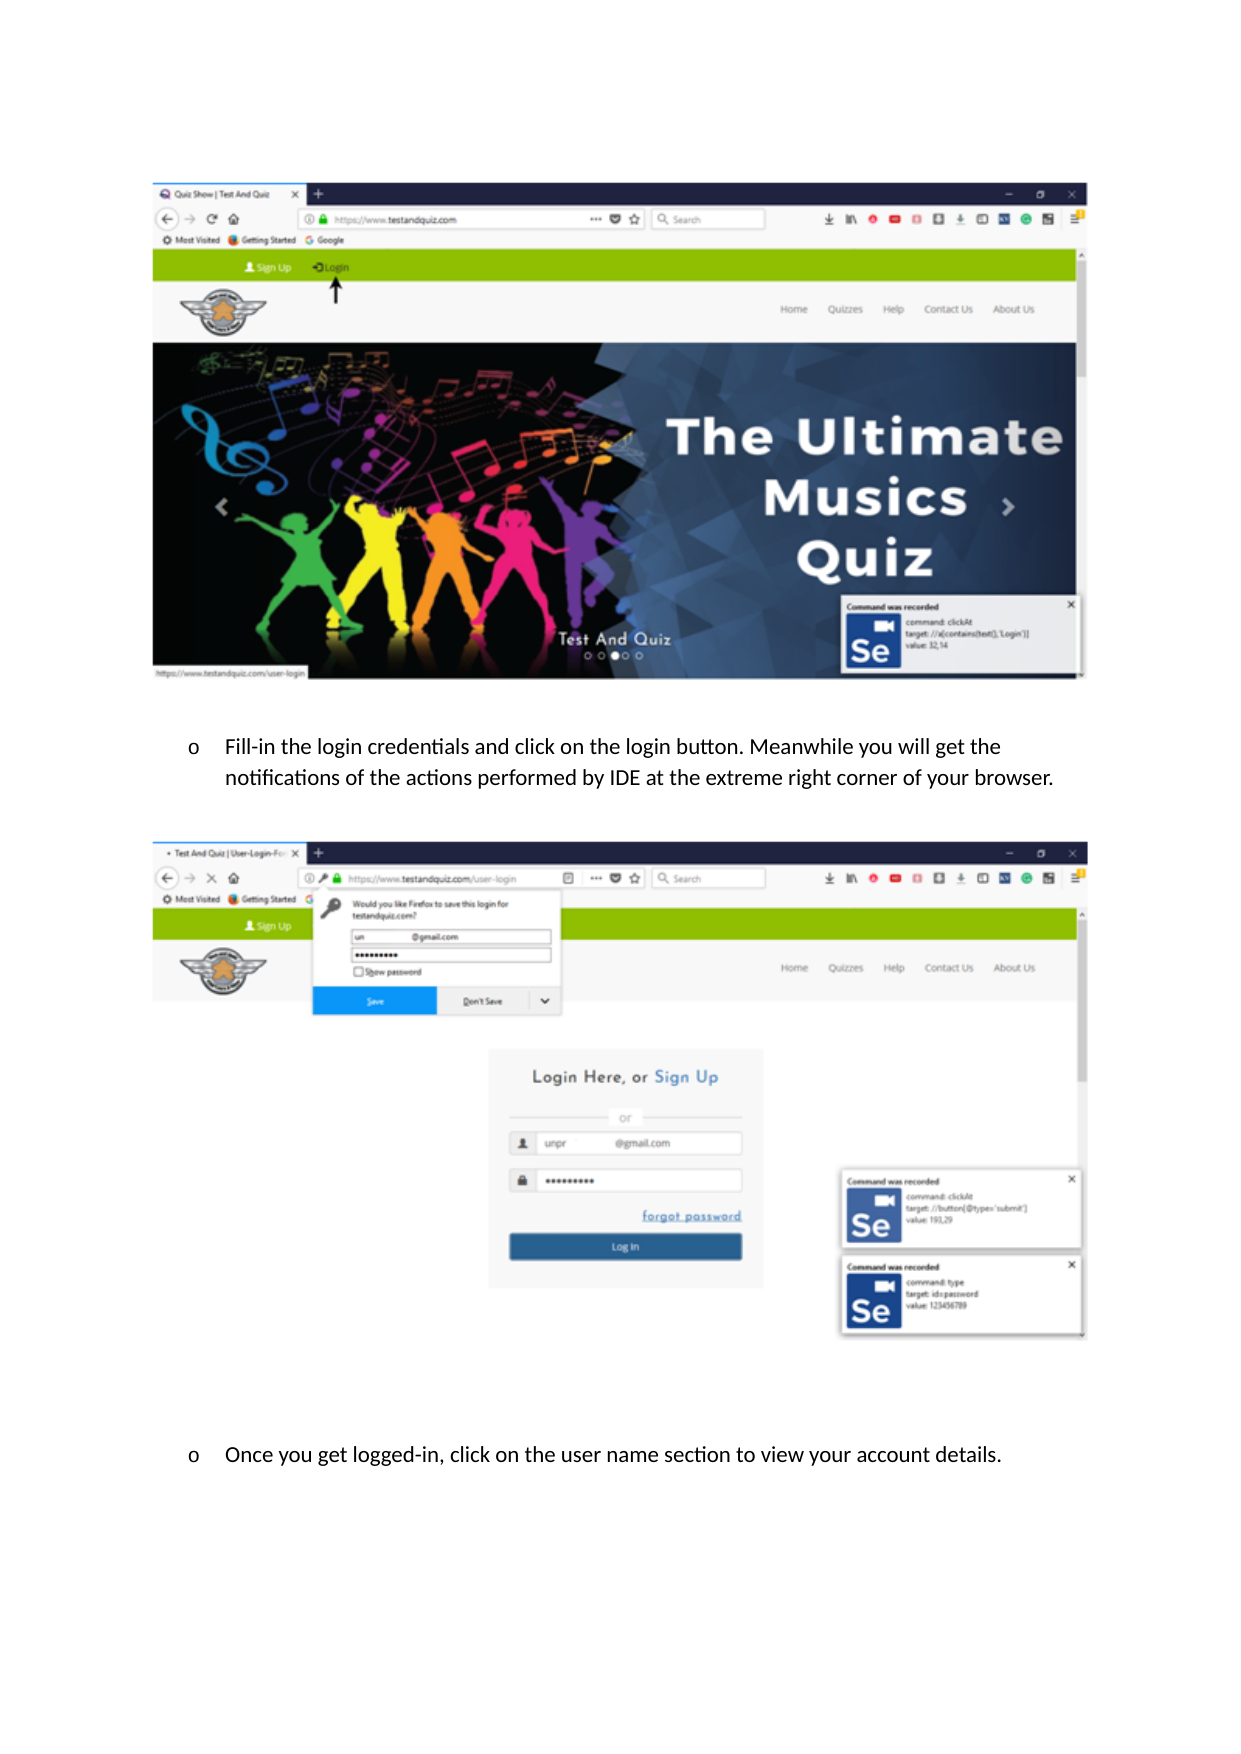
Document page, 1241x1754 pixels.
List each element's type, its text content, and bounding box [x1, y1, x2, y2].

list Fill-in the login credentials and click on the login button. Meanwhile you will get the notifications of the actions performed by IDE at the extreme right corner of your browser. [187, 732, 1090, 791]
picture [150, 839, 1091, 1344]
list Once you get logged-in, click on the user name section to view your account details. [187, 1440, 1090, 1468]
picture [150, 180, 1091, 683]
